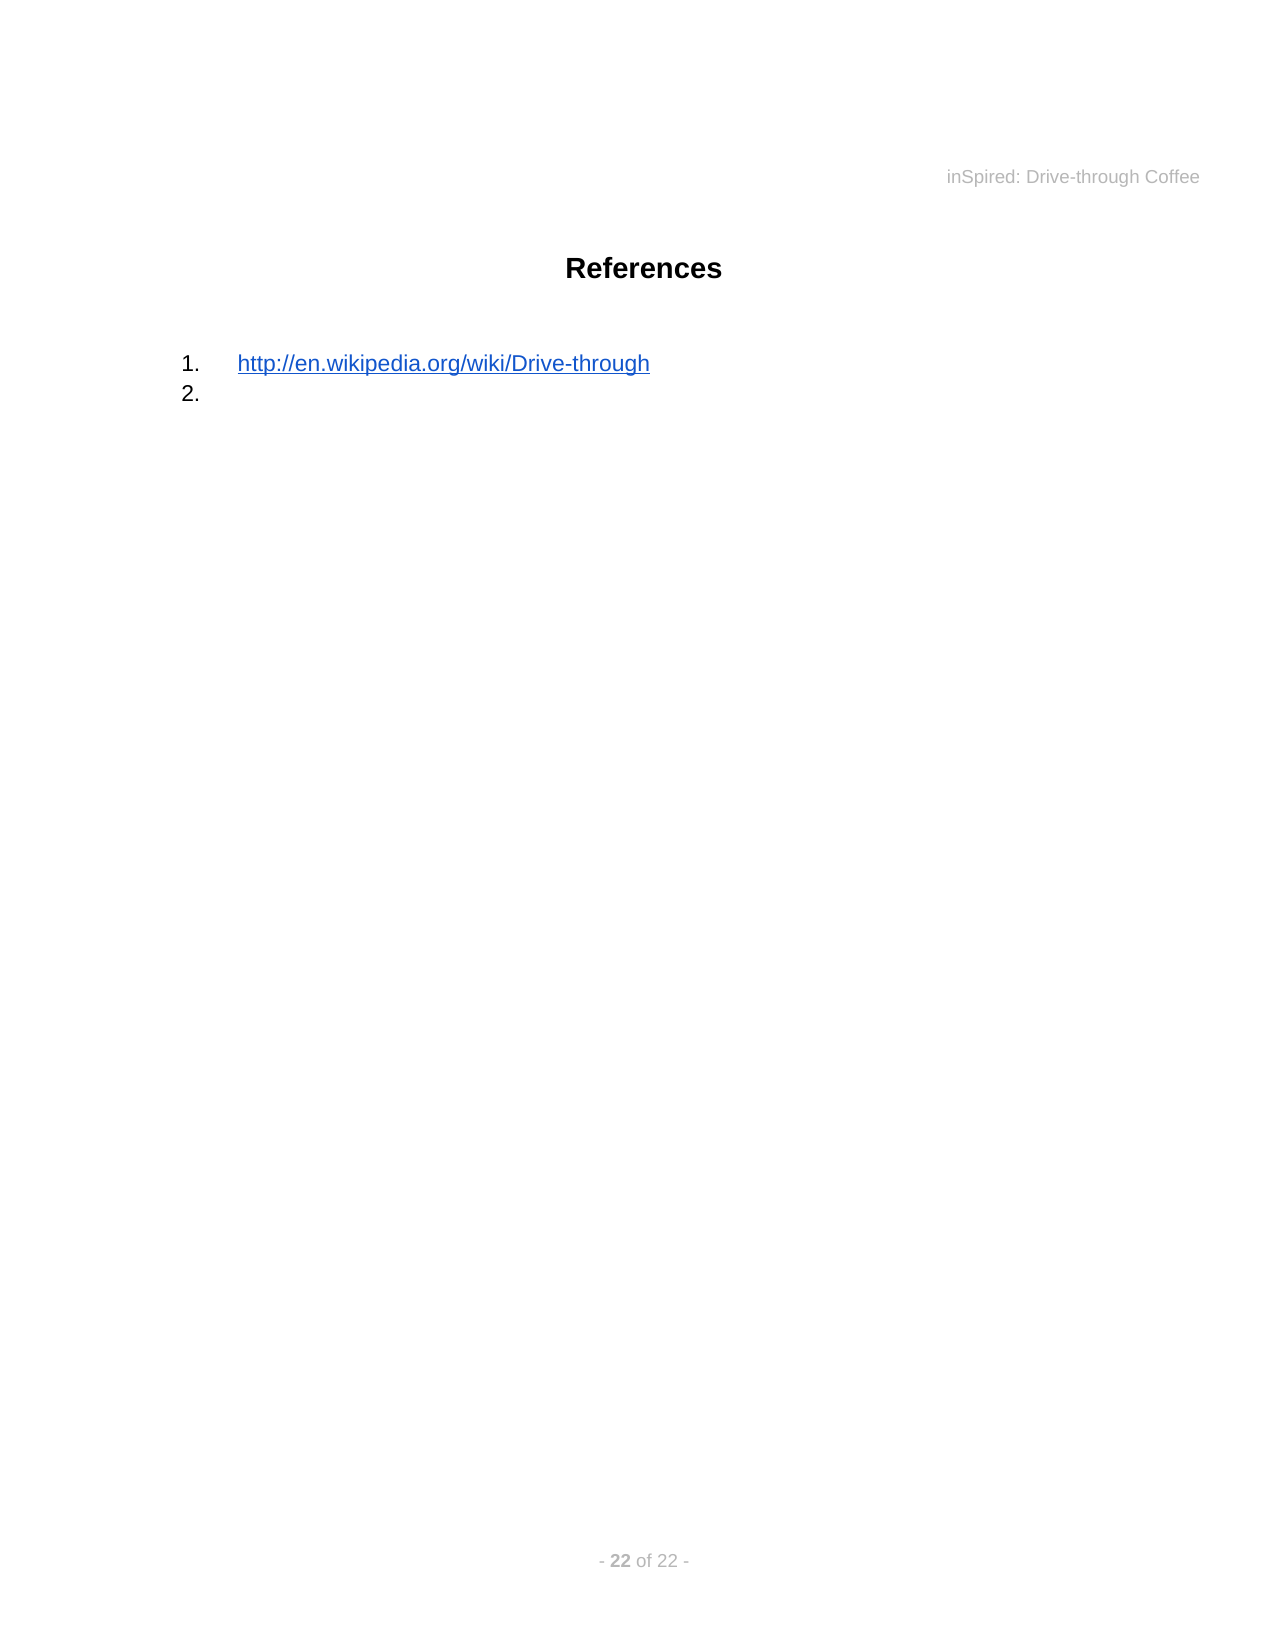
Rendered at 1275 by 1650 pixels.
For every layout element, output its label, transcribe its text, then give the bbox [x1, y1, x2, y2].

list http://en.wikipedia.org/wiki/Drive-through [200, 350, 1125, 376]
text References [162, 251, 1125, 284]
